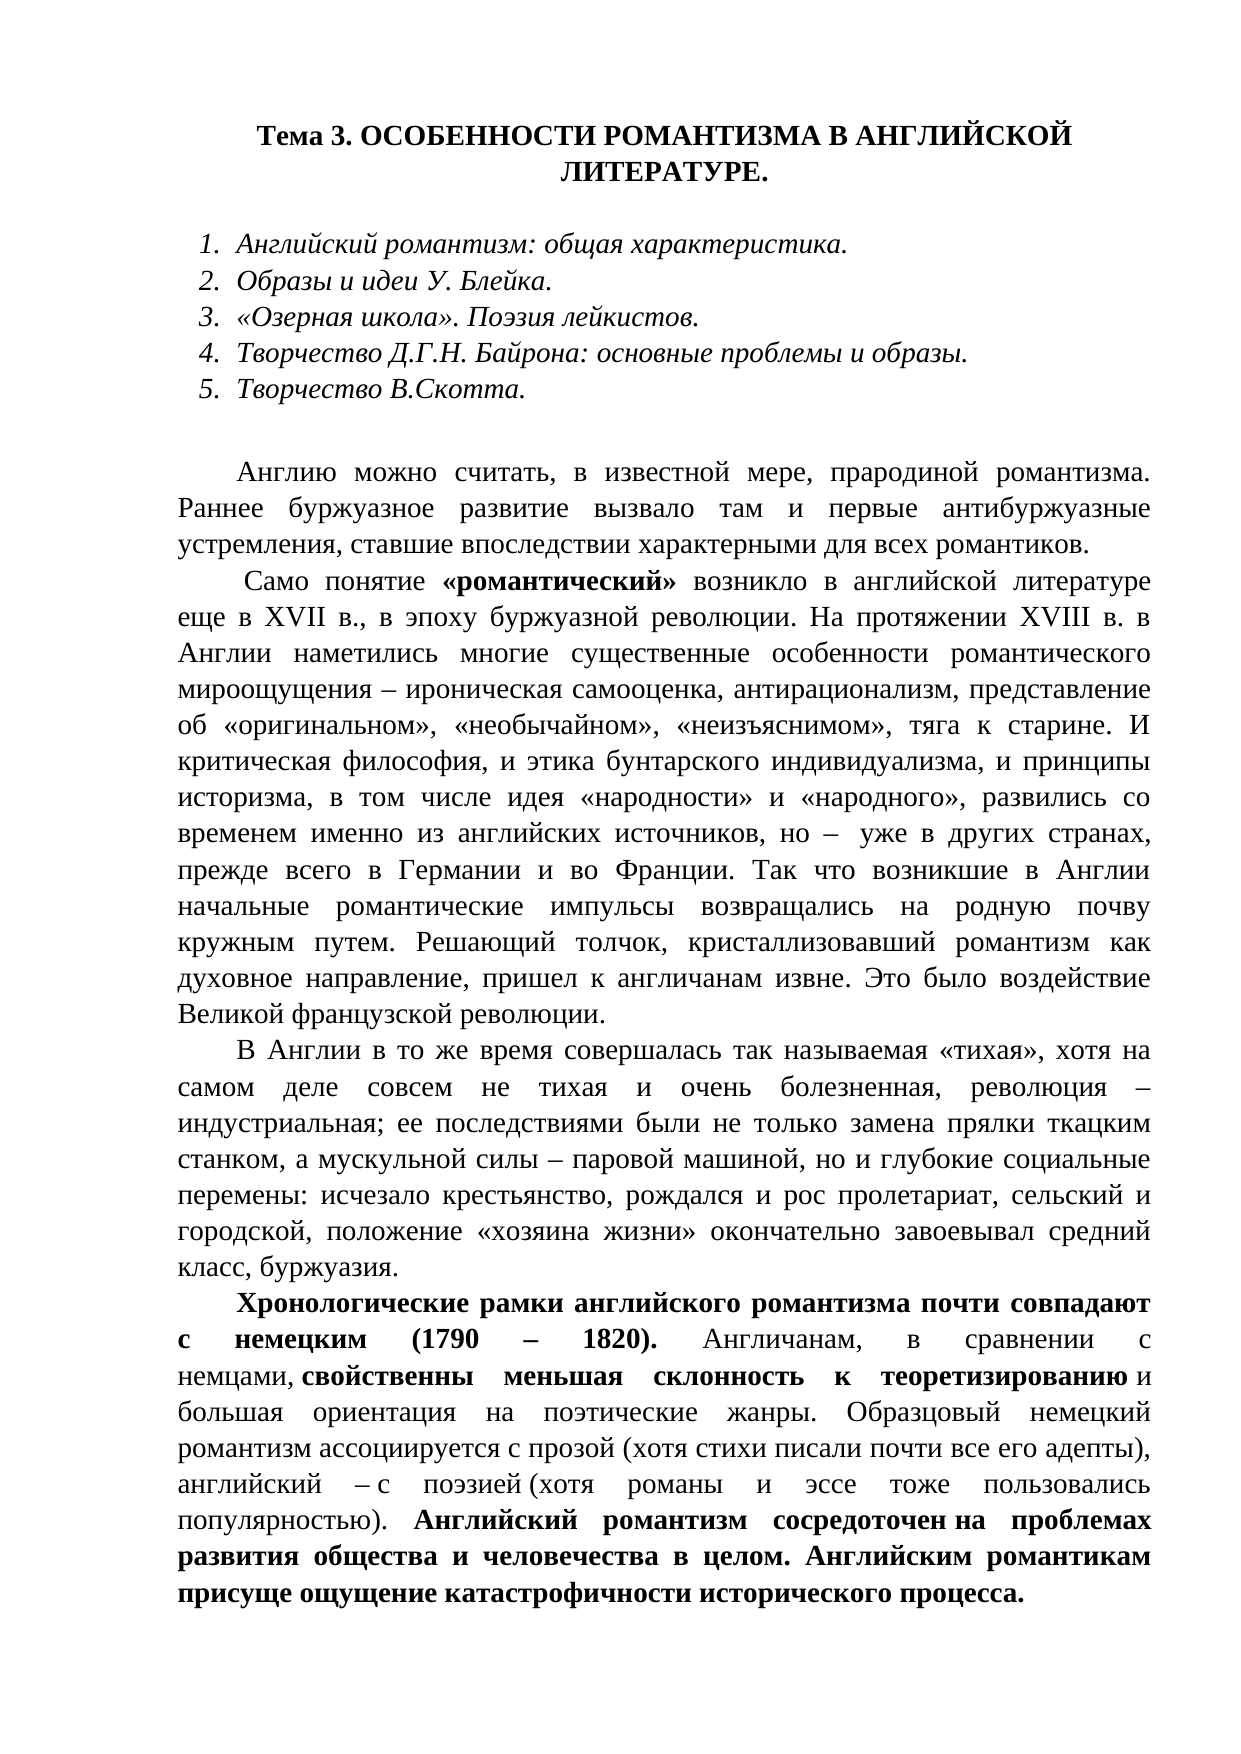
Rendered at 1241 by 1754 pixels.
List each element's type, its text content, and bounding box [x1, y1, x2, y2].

text Тема 3. ОСОБЕННОСТИ РОМАНТИЗМА В АНГЛИЙСКОЙ ЛИТЕРАТУРЕ. [177, 118, 1152, 188]
list Творчество Д.Г.Н. Байрона: основные проблемы и образы. [199, 335, 1152, 368]
text Англию можно считать, в известной мере, прародиной романтизма. Раннее буржуазное развитие вызвало там и первые антибуржуазные устремления, ставшие впоследствии характерными для всех романтиков. [177, 454, 1152, 560]
text В Англии в то же время совершалась так называемая «тихая», хотя на самом деле совсем не тихая и очень болезненная, революция –индустриальная; ее последствиями были не только замена прялки ткацким станком, а мускульной силы – паровой машиной, но и глубокие социальные перемены: исчезало крестьянство, рождался и рос пролетариат, сельский и городской, положение «хозяина жизни» окончательно завоевывал средний класс, буржуазия. [177, 1032, 1152, 1283]
list Творчество В.Скотта. [199, 371, 1152, 405]
text Хронологические рамки английского романтизма почти совпадают с немецким (1790 – 1820). Англичанам, в сравнении с немцами, свойственны меньшая склонность к теоретизированию и большая ориентация на поэтические жанры. Образцовый немецкий романтизм ассоциируется с прозой (хотя стихи писали почти все его адепты), английский – с поэзией (хотя романы и эссе тоже пользовались популярностью). Английский романтизм сосредоточен на проблемах развития общества и человечества в целом. Английским романтикам присуще ощущение катастрофичности исторического процесса. [177, 1286, 1152, 1608]
list «Озерная школа». Поэзия лейкистов. [199, 299, 1152, 332]
list Английский романтизм: общая характеристика. [199, 227, 1152, 260]
text Само понятие «романтический» возникло в английской литературе еще в XVII в., в эпоху буржуазной революции. На протяжении XVIII в. в Англии наметились многие существенные особенности романтического мироощущения – ироническая самооценка, антирационализм, представление об «оригинальном», «необычайном», «неизъяснимом», тяга к старине. И критическая философия, и этика бунтарского индивидуализма, и принципы историзма, в том числе идея «народности» и «народного», развились со временем именно из английских источников, но – уже в других странах, прежде всего в Германии и во Франции. Так что возникшие в Англии начальные романтические импульсы возвращались на родную почву кружным путем. Решающий толчок, кристаллизовавший романтизм как духовное направление, пришел к англичанам извне. Это было воздействие Великой французской революции. [177, 563, 1152, 1030]
list Образы и идеи У. Блейка. [199, 263, 1152, 296]
